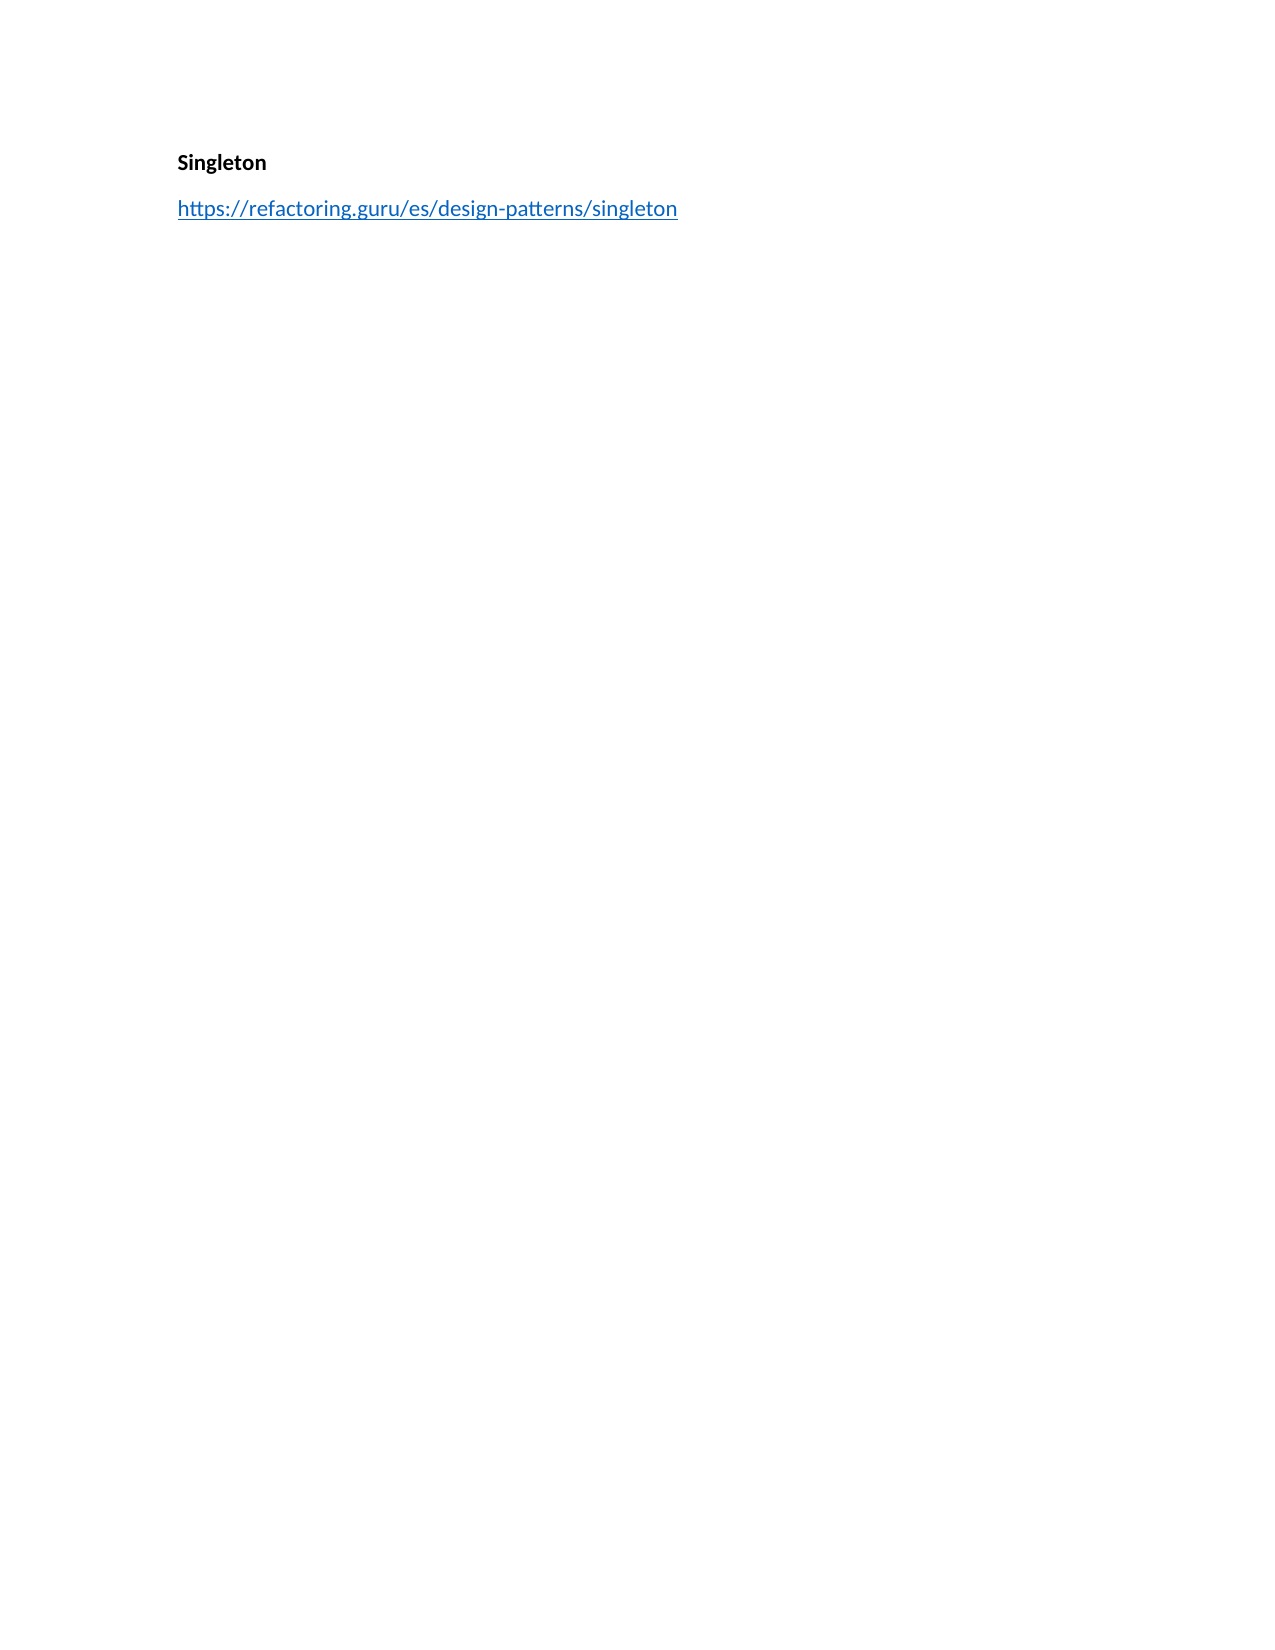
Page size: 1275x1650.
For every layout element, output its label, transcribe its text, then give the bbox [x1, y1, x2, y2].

text https://refactoring.guru/es/design-patterns/singleton [177, 194, 1098, 222]
text Singleton [177, 148, 1098, 176]
